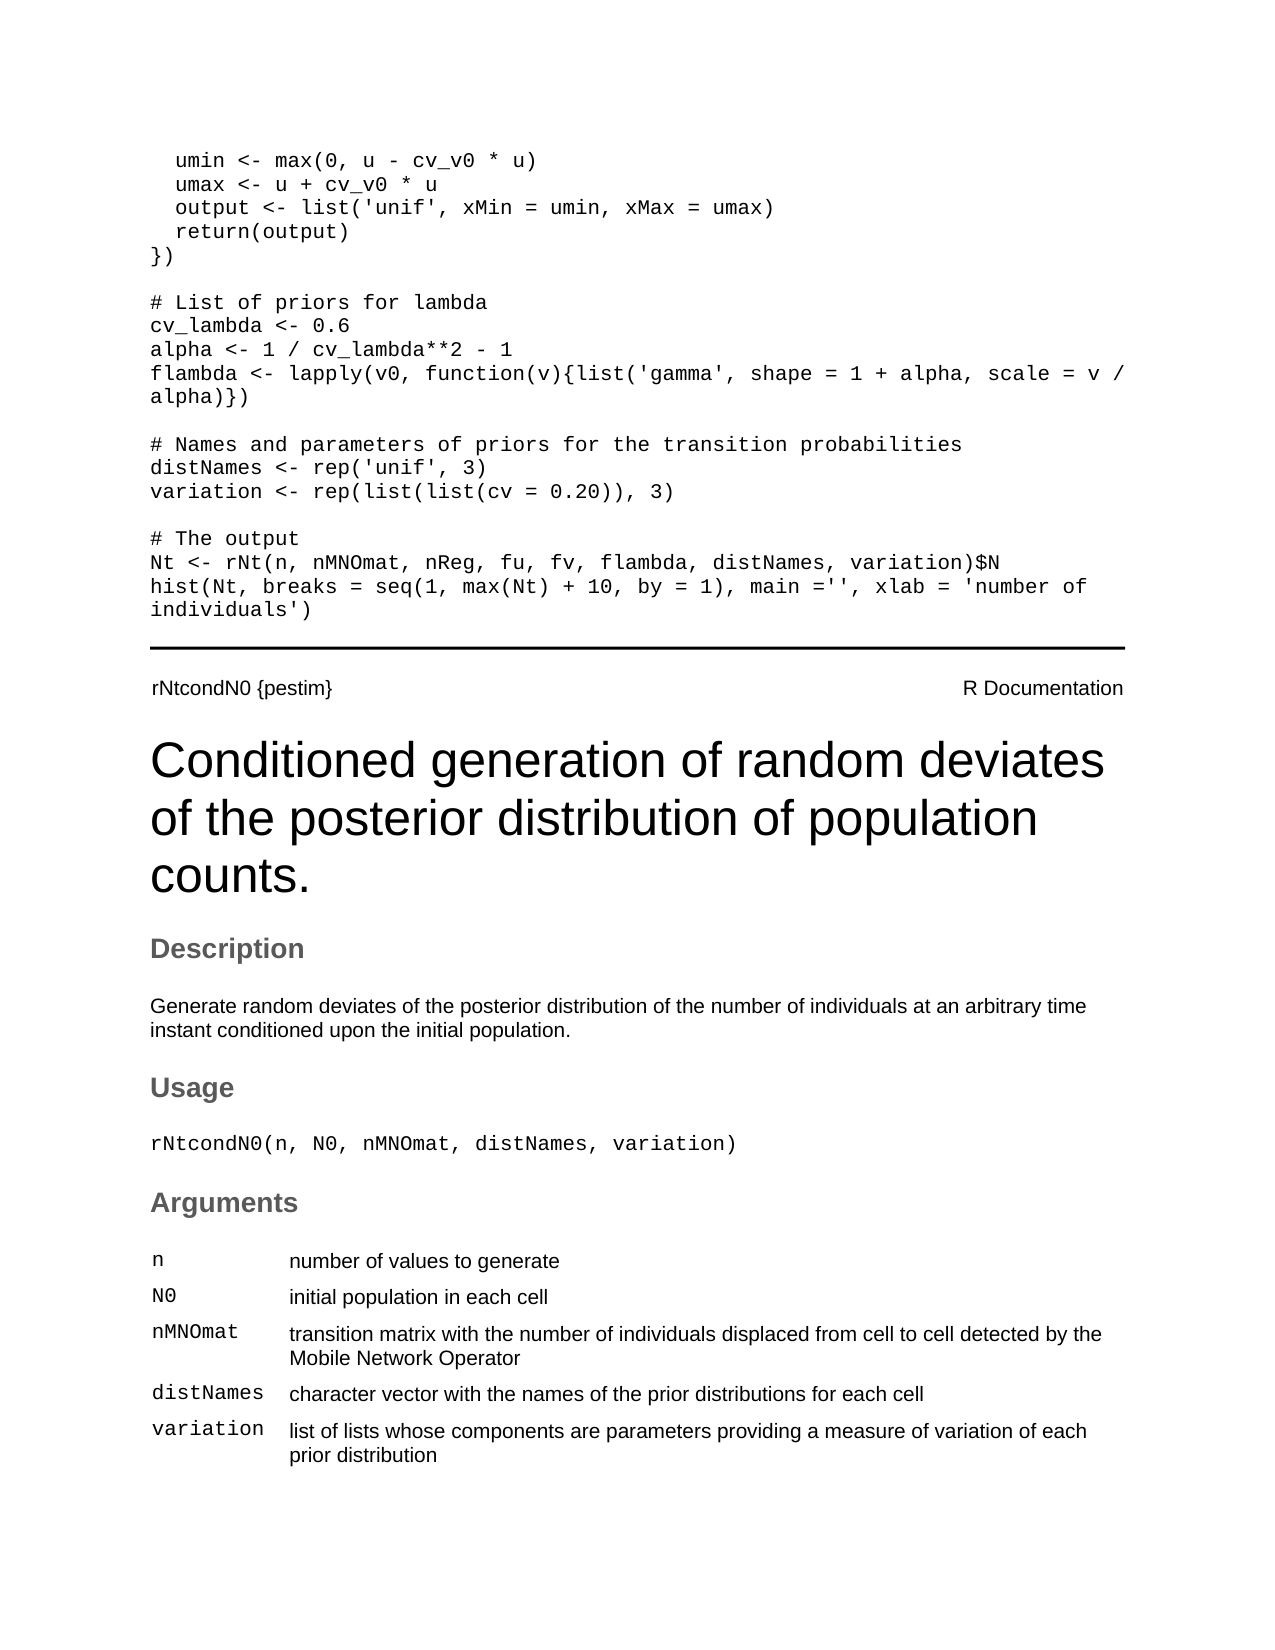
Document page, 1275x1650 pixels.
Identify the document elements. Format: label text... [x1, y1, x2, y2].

table_cell transition matrix with the number of individuals displaced from cell to cell detected by the Mobile Network Operator [288, 1320, 1125, 1380]
table_cell nMNOmat [150, 1320, 287, 1380]
text flambda <- lapply(v0, function(v){list('gamma', shape = 1 + alpha, scale = v / alpha)}) [150, 363, 1125, 410]
text Conditioned generation of random deviates of the posterior distribution of population counts. [150, 731, 1125, 903]
text # List of priors for lambda [150, 292, 1125, 316]
text umax <- u + cv_v0 * u [150, 174, 1125, 197]
text variation <- rep(list(list(cv = 0.20)), 3) [150, 481, 1125, 505]
text Generate random deviates of the posterior distribution of the number of individuals at an arbitrary time instant conditioned upon the initial population. [150, 994, 1125, 1042]
table_header rNtcondN0 {pestim} [150, 675, 665, 702]
text umin <- max(0, u - cv_v0 * u) [150, 150, 1125, 174]
table_cell variation [150, 1417, 287, 1477]
table_header number of values to generate [288, 1247, 1125, 1283]
table_header n [150, 1247, 287, 1283]
text # The output [150, 528, 1125, 552]
text Description [150, 932, 1125, 965]
table_cell N0 [150, 1284, 287, 1320]
table_cell character vector with the names of the prior distributions for each cell [288, 1380, 1125, 1417]
text hist(Nt, breaks = seq(1, max(Nt) + 10, by = 1), main ='', xlab = 'number of individuals') [150, 576, 1125, 623]
text distNames <- rep('unif', 3) [150, 457, 1125, 481]
table_cell initial population in each cell [288, 1284, 1125, 1320]
table_cell list of lists whose components are parameters providing a measure of variation of each prior distribution [288, 1417, 1125, 1477]
text return(output) [150, 221, 1125, 244]
text Nt <- rNt(n, nMNOmat, nReg, fu, fv, flambda, distNames, variation)$N [150, 552, 1125, 576]
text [150, 197, 1125, 221]
text # Names and parameters of priors for the transition probabilities [150, 434, 1125, 457]
table_cell distNames [150, 1380, 287, 1417]
text cv_lambda <- 0.6 [150, 316, 1125, 339]
table_header R Documentation [665, 675, 1125, 702]
text Usage [150, 1071, 1125, 1103]
text }) [150, 244, 1125, 268]
text rNtcondN0(n, N0, nMNOmat, distNames, variation) [150, 1133, 1125, 1156]
text Arguments [150, 1186, 1125, 1218]
text alpha <- 1 / cv_lambda**2 - 1 [150, 339, 1125, 363]
